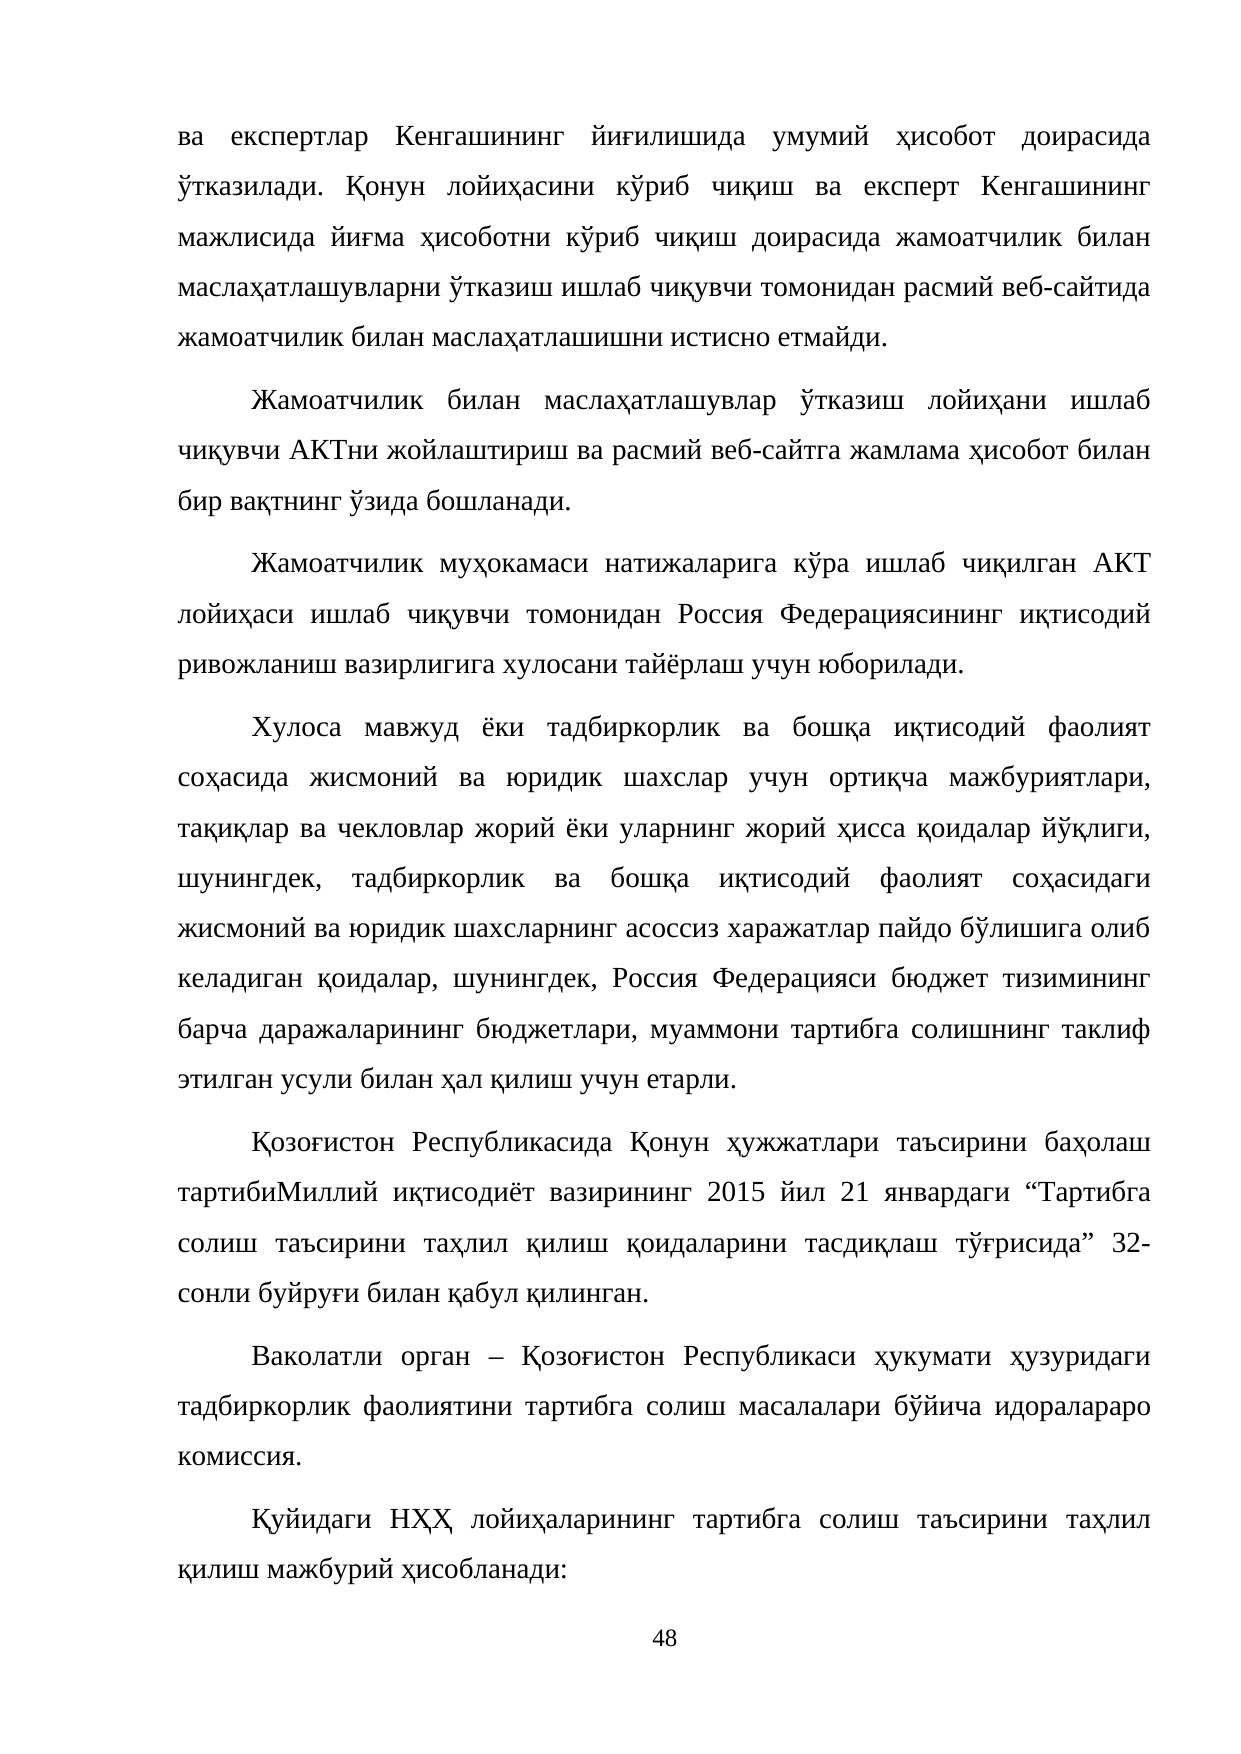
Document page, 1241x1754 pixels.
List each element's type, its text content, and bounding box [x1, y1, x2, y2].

text Жамоатчилик билан маслаҳатлашувлар ўтказиш лойиҳани ишлаб чиқувчи AКТни жойлаштириш ва расмий веб-сайтга жамлама ҳисобот билан бир вақтнинг ўзида бошланади. [177, 382, 1152, 516]
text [177, 118, 1152, 353]
text Қозоғистон Республикасида Қонун ҳужжатлари таъсирини баҳолаш тартибиМиллий иқтисодиёт вазирининг 2015 йил 21 январдаги “Тартибга солиш таъсирини таҳлил қилиш қоидаларини тасдиқлаш тўғрисида” 32-сонли буйруғи билан қабул қилинган. [177, 1124, 1152, 1308]
text Хулоса мавжуд ёки тадбиркорлик ва бошқа иқтисодий фаолият соҳасида жисмоний ва юридик шахслар учун ортиқча мажбуриятлари, тақиқлар ва чекловлар жорий ёки уларнинг жорий ҳисса қоидалар йўқлиги, шунингдек, тадбиркорлик ва бошқа иқтисодий фаолият соҳасидаги жисмоний ва юридик шахсларнинг асоссиз харажатлар пайдо бўлишига олиб келадиган қоидалар, шунингдек, Россия Федерацияси бюджет тизимининг барча даражаларининг бюджетлари, муаммони тартибга солишнинг таклиф этилган усули билан ҳал қилиш учун етарли. [177, 709, 1152, 1095]
text Жамоатчилик муҳокамаси натижаларига кўра ишлаб чиқилган AКТ лойиҳаси ишлаб чиқувчи томонидан Россия Федерациясининг иқтисодий ривожланиш вазирлигига хулосани тайёрлаш учун юборилади. [177, 546, 1152, 680]
text Қуйидаги НҲҲ лойиҳаларининг тартибга солиш таъсирини таҳлил қилиш мажбурий ҳисобланади: [177, 1501, 1152, 1585]
text Ваколатли орган – Қозоғистон Республикаси ҳукумати ҳузуридаги тадбиркорлик фаолиятини тартибга солиш масалалари бўйича идоралараро комиссия. [177, 1338, 1152, 1472]
